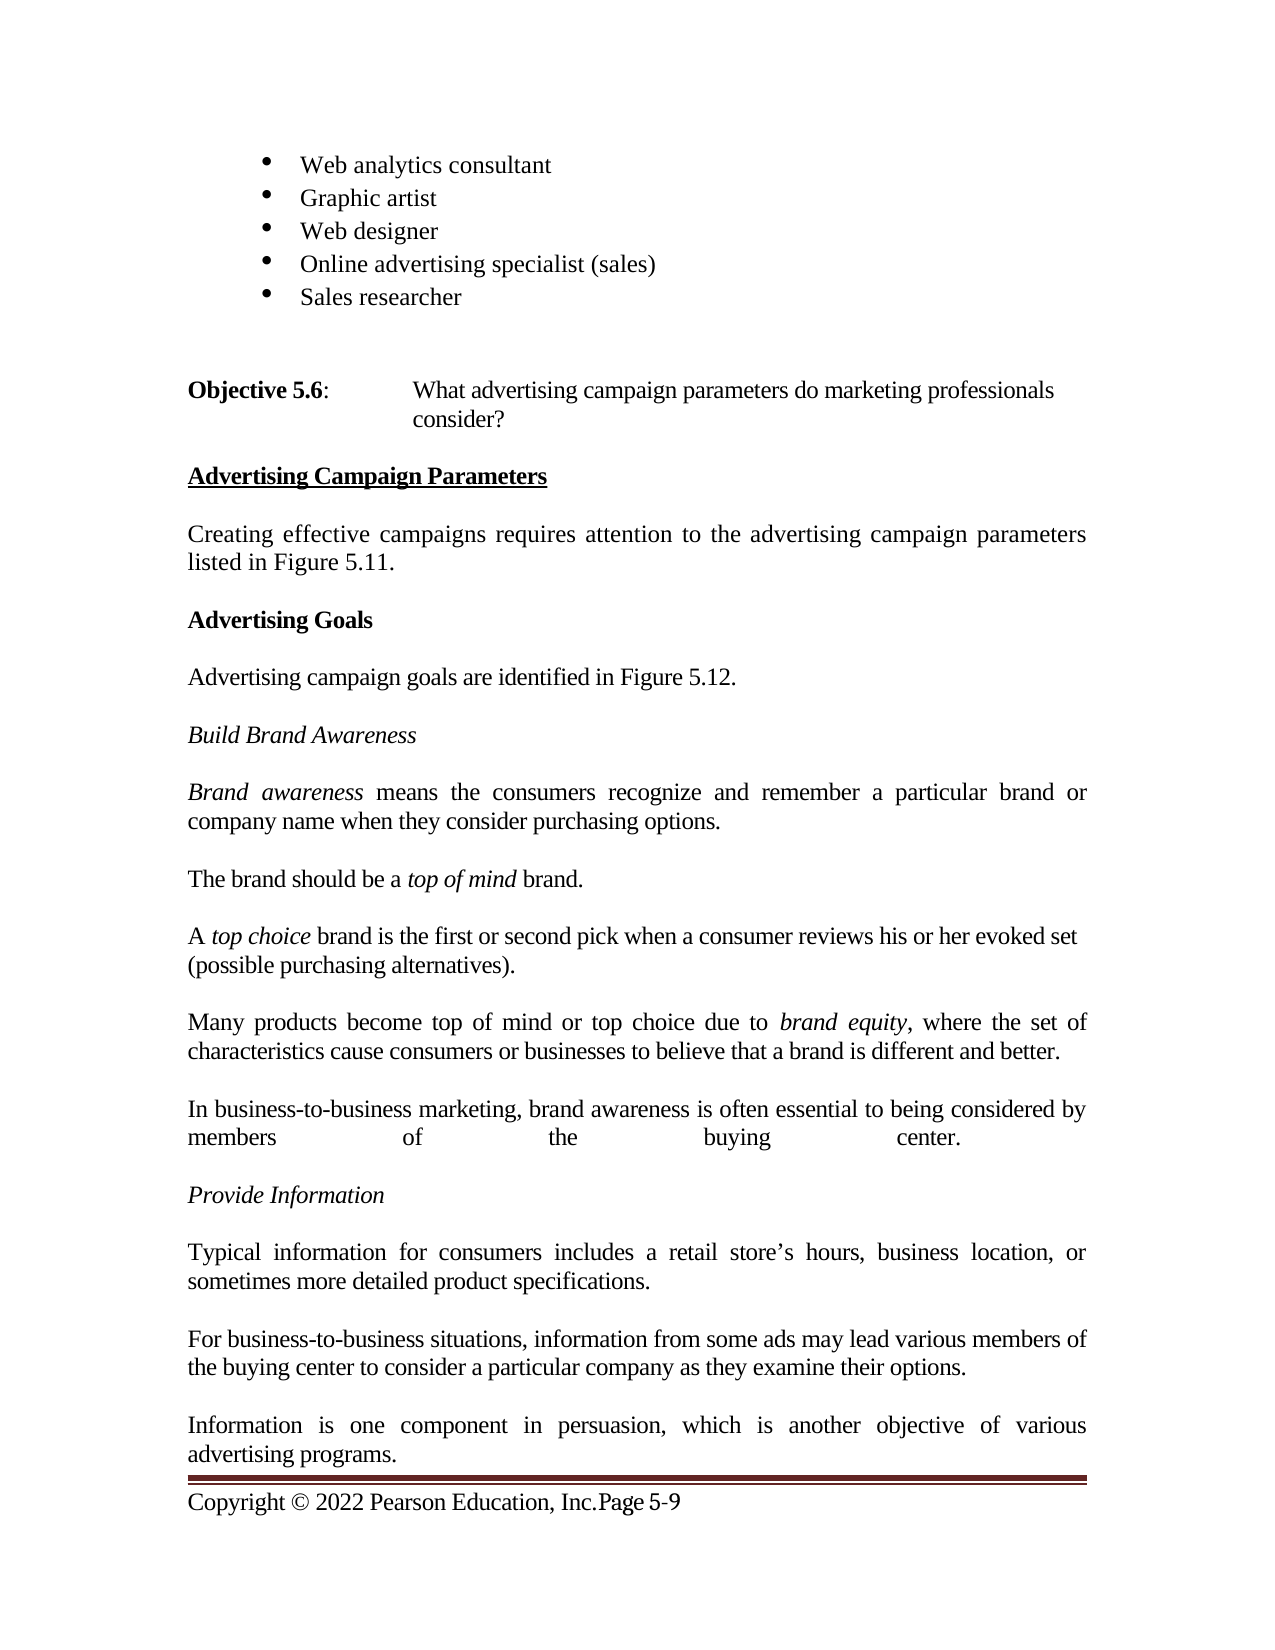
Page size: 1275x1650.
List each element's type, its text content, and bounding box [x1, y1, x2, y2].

text Information is one component in persuasion, which is another objective of various advertising programs. [187, 1410, 1087, 1467]
text Advertising Goals [187, 605, 1087, 634]
text In business-to-business marketing, brand awareness is often essential to being considered by members of the buying center. [187, 1094, 1087, 1180]
text For business-to-business situations, information from some ads may lead various members of the buying center to consider a particular company as they examine their options. [187, 1324, 1087, 1381]
list Web designer [262, 216, 1087, 245]
list Online advertising specialist (sales) [262, 249, 1087, 278]
text (possible purchasing alternatives). [187, 950, 1087, 979]
text Advertising Campaign Parameters [187, 461, 1087, 490]
text A top choice brand is the first or second pick when a consumer reviews his or her evoked set [187, 921, 1087, 950]
text Creating effective campaigns requires attention to the advertising campaign parameters listed in Figure 5.11. [187, 519, 1087, 576]
list Web analytics consultant [262, 150, 1087, 179]
text Brand awareness means the consumers recognize and remember a particular brand or company name when they consider purchasing options. [187, 777, 1087, 835]
text Objective 5.6: What advertising campaign parameters do marketing professionals consider? [187, 375, 1087, 432]
list Graphic artist [262, 183, 1087, 212]
text Advertising campaign goals are identified in Figure 5.12. [187, 662, 1087, 691]
text Build Brand Awareness [187, 720, 1087, 749]
text The brand should be a top of mind brand. [187, 864, 1087, 892]
text Provide Information [187, 1180, 1087, 1209]
text Typical information for consumers includes a retail store’s hours, business location, or sometimes more detailed product specifications. [187, 1237, 1087, 1295]
text Many products become top of mind or top choice due to brand equity<link olinkend=“ch02” preference=“0”><xref olinkend=“ch02” label=“2”><inst></inst></xref></link>, where the set of characteristics cause consumers or businesses to believe that a brand is different and better. [187, 1007, 1087, 1065]
list Sales researcher [262, 282, 1087, 311]
